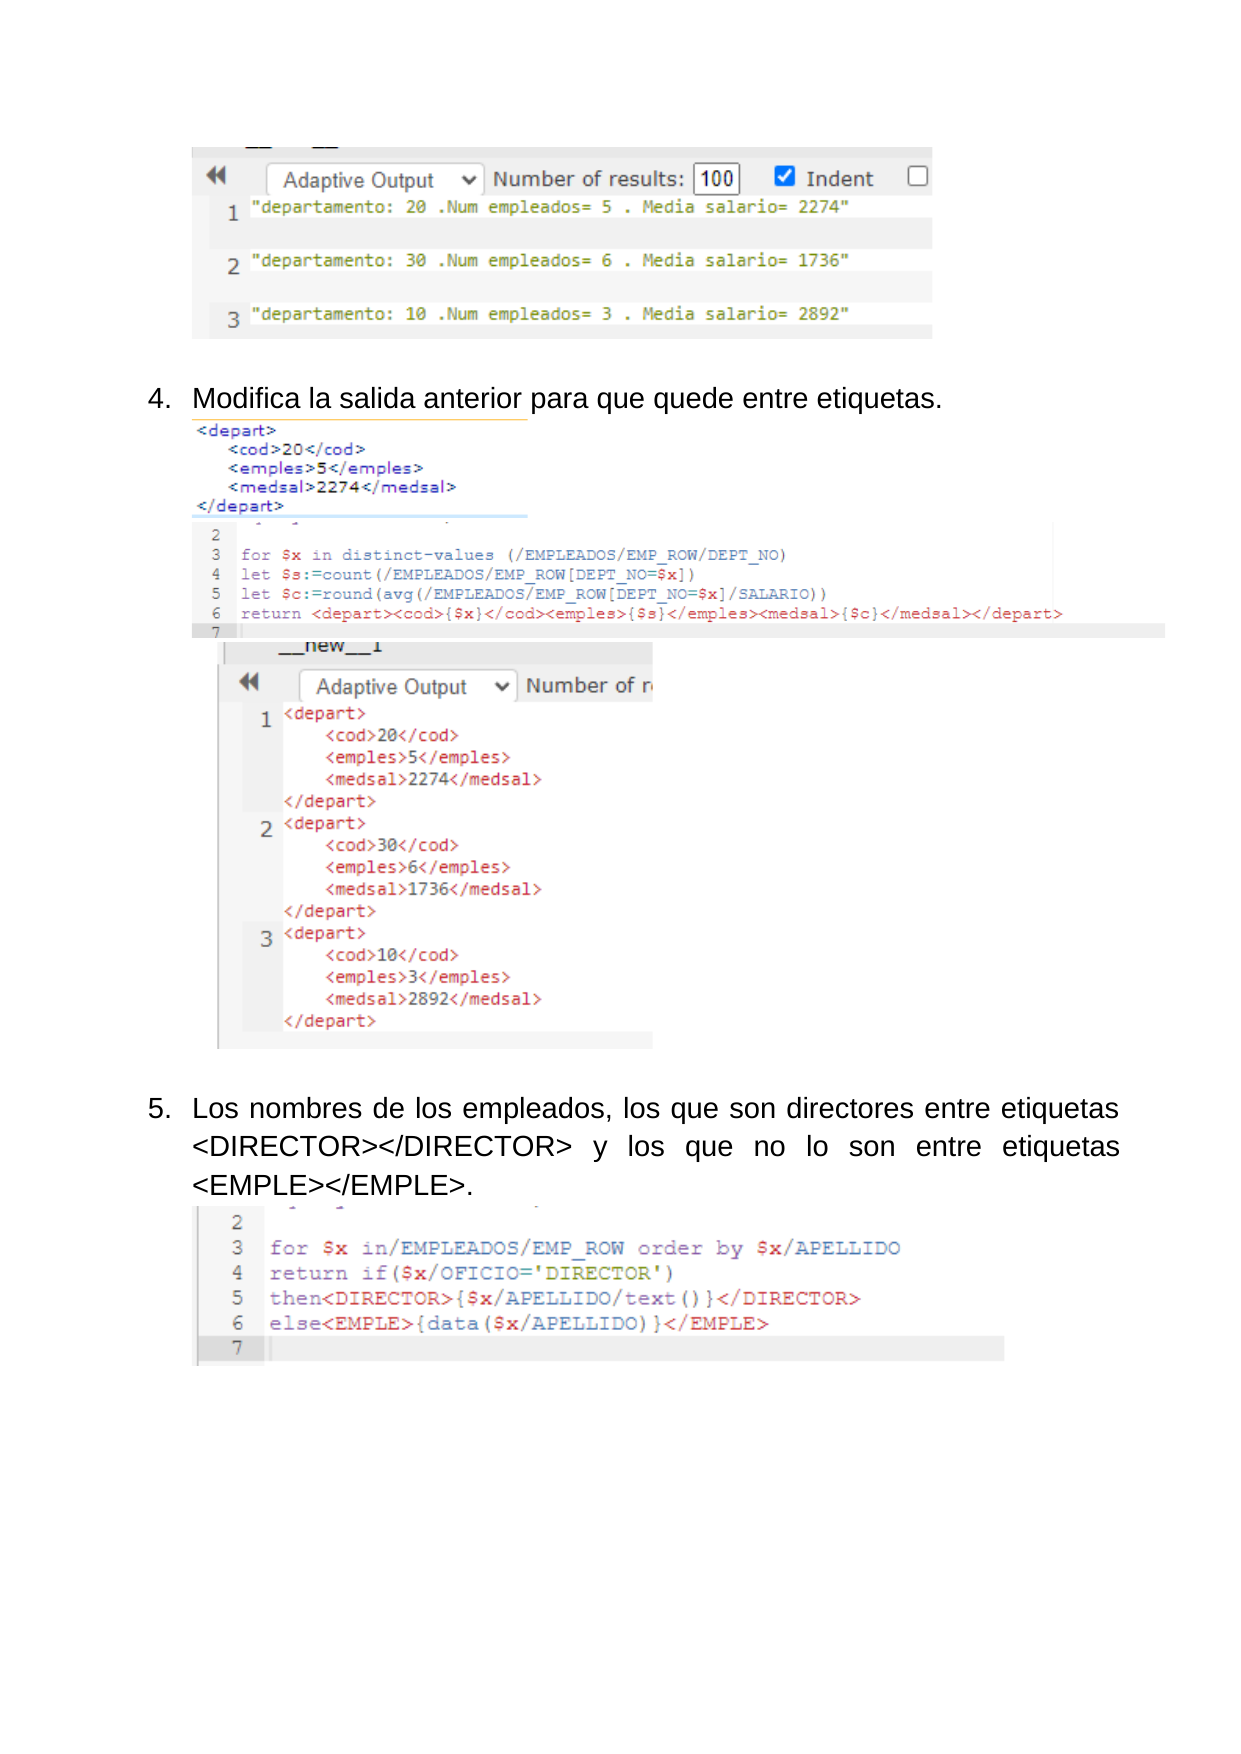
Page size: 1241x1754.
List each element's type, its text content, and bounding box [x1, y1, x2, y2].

picture [191, 642, 653, 1049]
list Modifica la salida anterior para que quede entre etiquetas. [148, 381, 1121, 414]
picture [191, 419, 528, 518]
picture [191, 522, 1166, 638]
list Los nombres de los empleados, los que son directores entre etiquetas <DIRECTOR></DIRECTOR> y los que no lo son entre etiquetas <EMPLE></EMPLE>. [148, 1091, 1121, 1202]
picture [191, 147, 933, 339]
picture [191, 1206, 1005, 1366]
